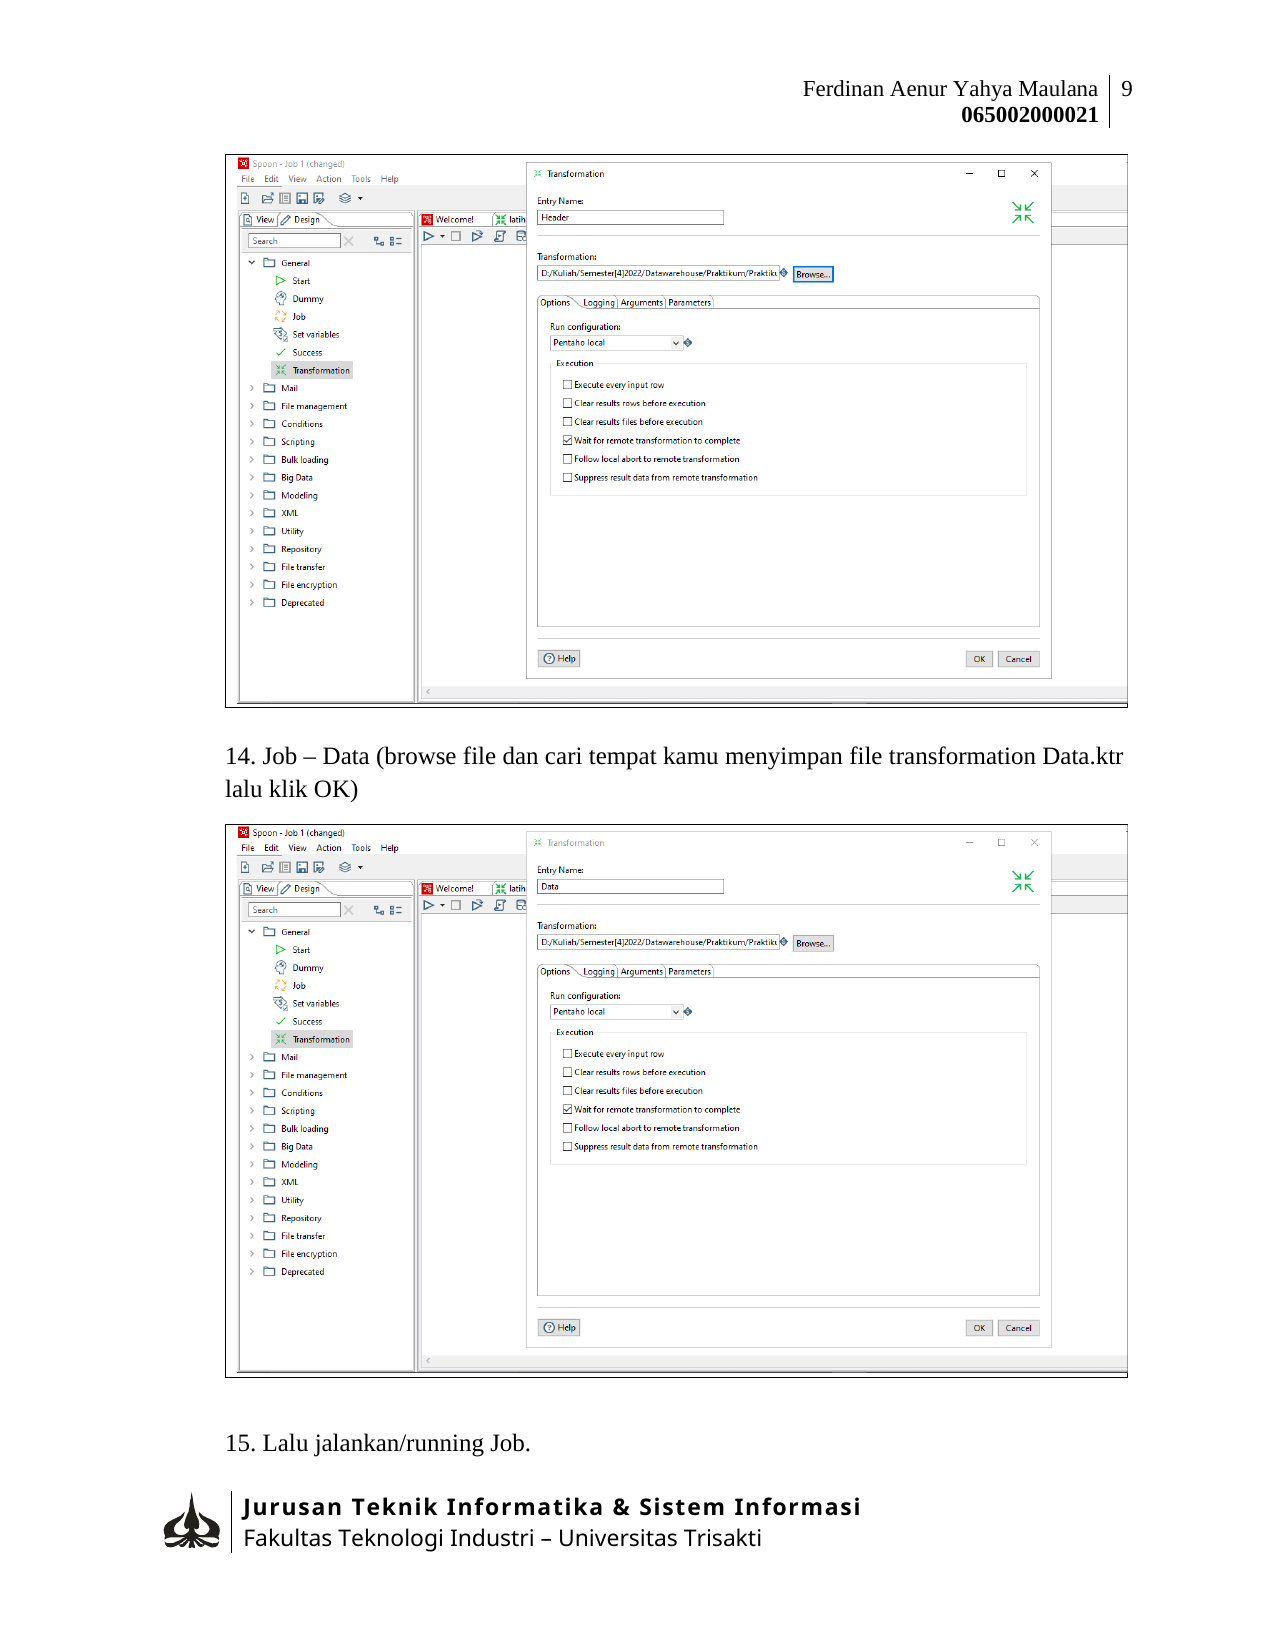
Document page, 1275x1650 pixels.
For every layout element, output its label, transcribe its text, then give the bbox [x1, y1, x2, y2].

table_header [226, 825, 1127, 1377]
picture [236, 155, 1128, 704]
table_header [226, 155, 1127, 707]
picture [236, 825, 1128, 1373]
list 14. Job – Data (browse file dan cari tempat kamu menyimpan file transformation Data.ktr lalu klik OK) [225, 741, 1125, 803]
list 15. Lalu jalankan/running Job. [225, 1428, 1125, 1456]
